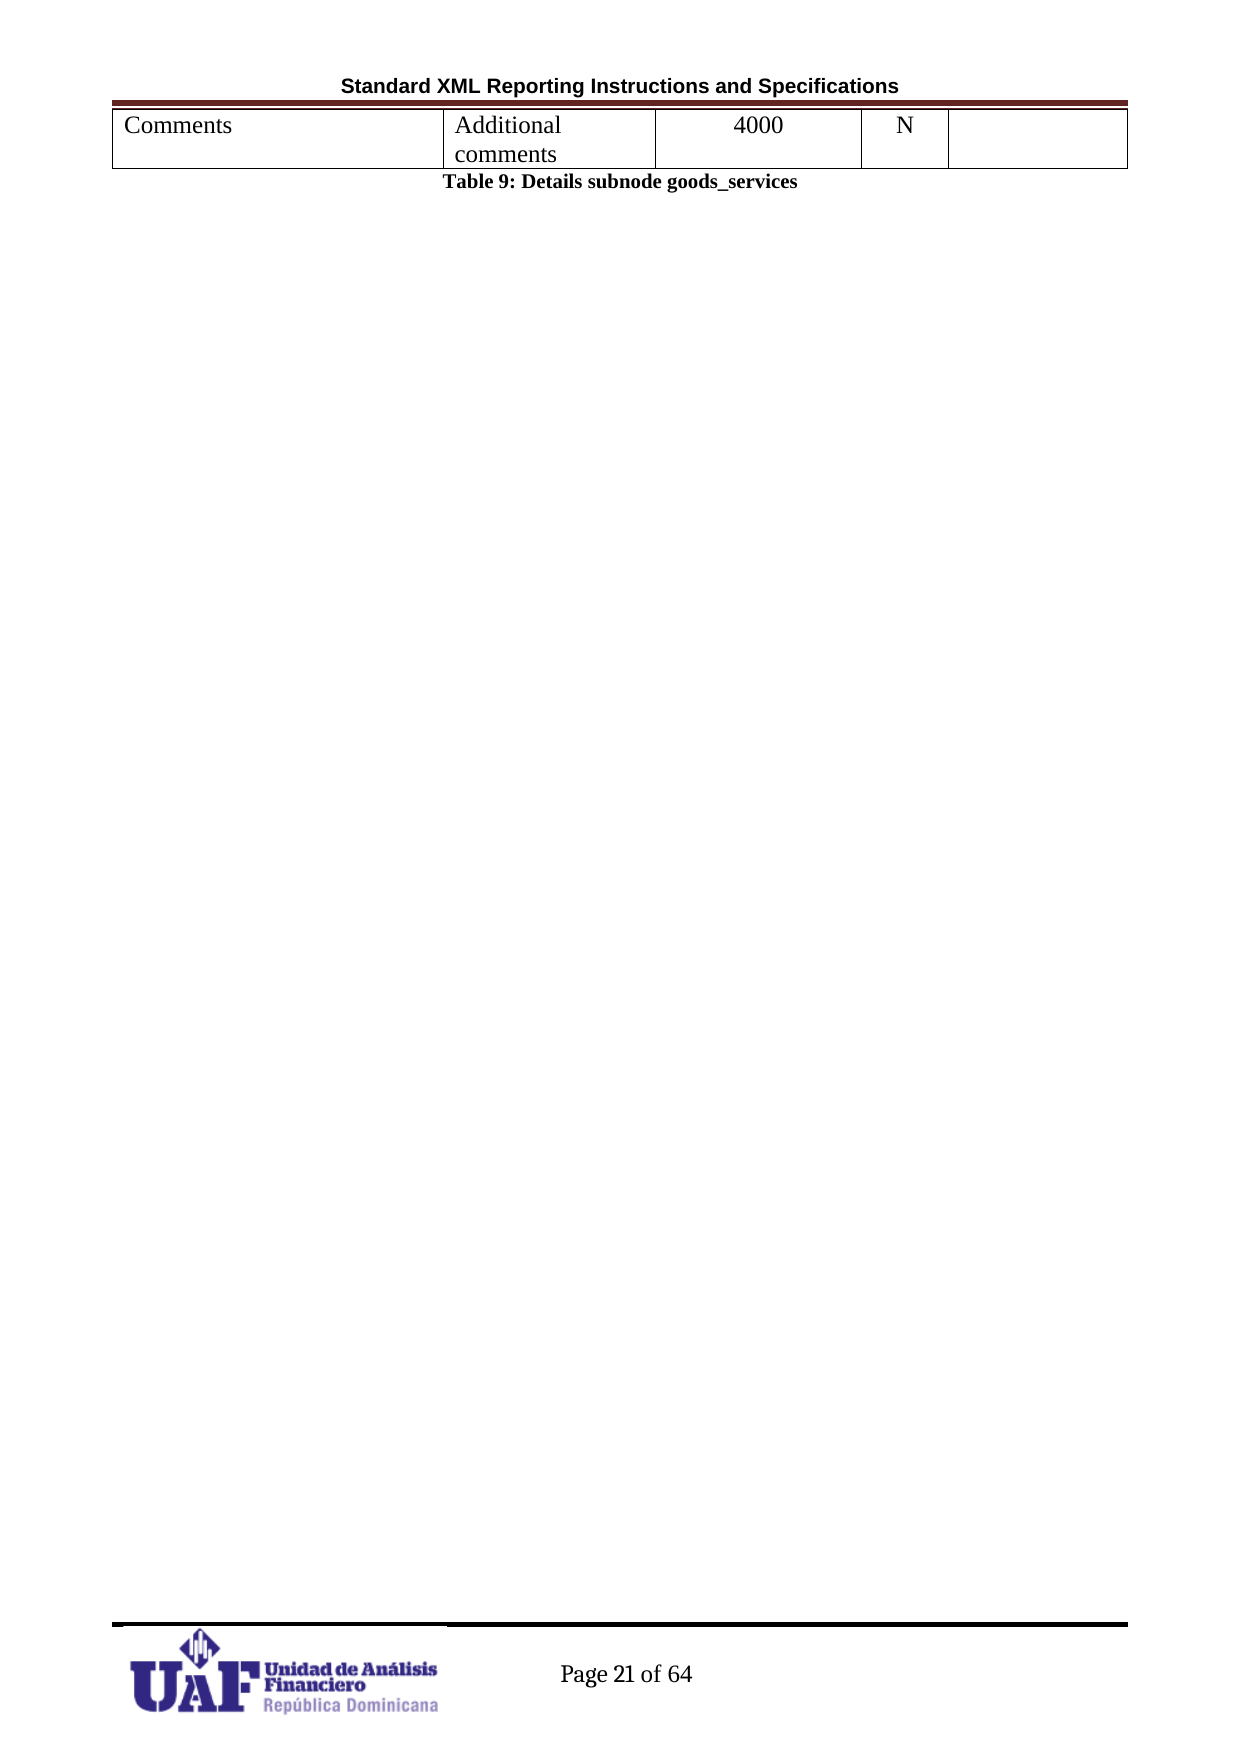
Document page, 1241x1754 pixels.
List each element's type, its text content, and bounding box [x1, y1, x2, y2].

table_cell Comments [113, 110, 443, 168]
table_cell N [862, 110, 948, 168]
table_cell Additional comments [444, 110, 655, 168]
picture [123, 1626, 447, 1722]
table_cell 4000 [656, 110, 861, 168]
table_cell [949, 110, 1127, 168]
text Table 9: Details subnode goods_services [112, 169, 1128, 193]
